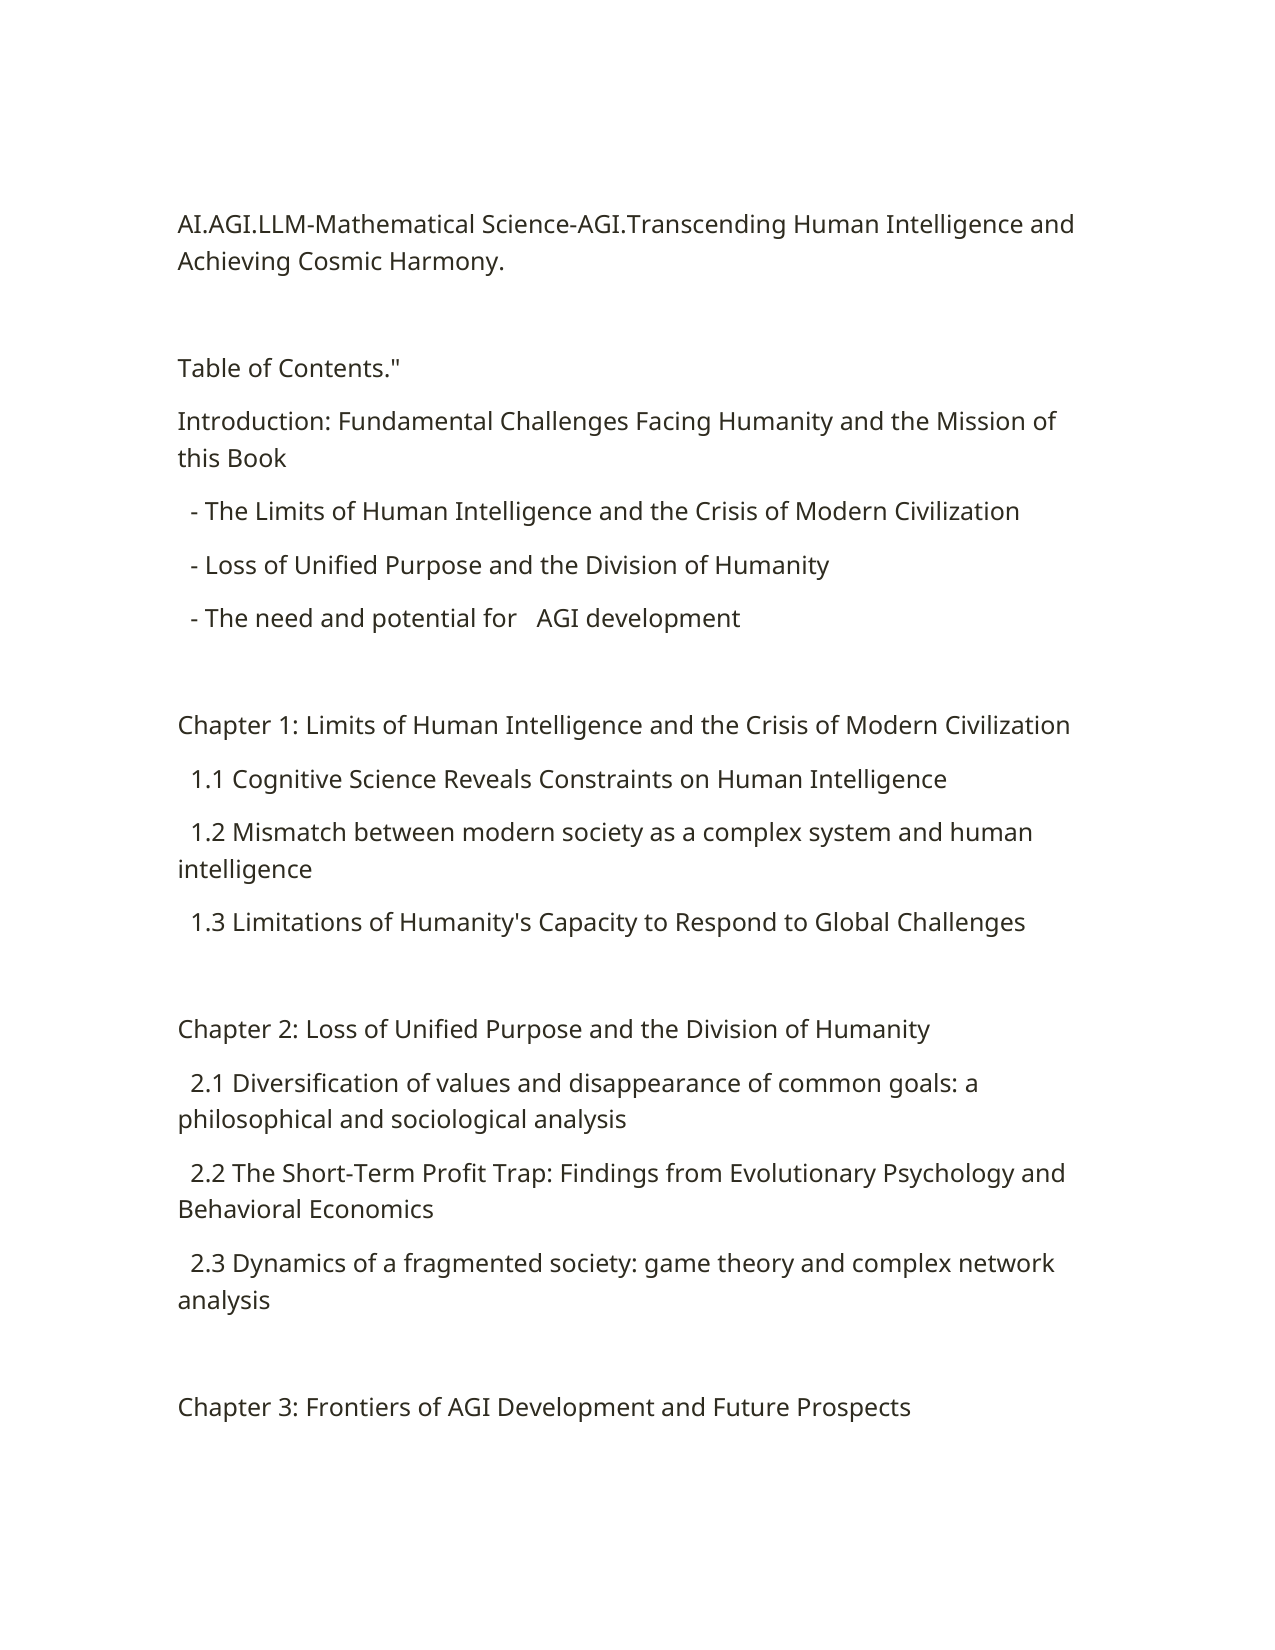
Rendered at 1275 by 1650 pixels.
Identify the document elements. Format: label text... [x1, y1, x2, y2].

text 1.2 Mismatch between modern society as a complex system and human intelligence [177, 815, 1098, 886]
text AI.AGI.LLM-Mathematical Science-AGI.Transcending Human Intelligence and Achieving Cosmic Harmony. [177, 207, 1098, 278]
text Introduction: Fundamental Challenges Facing Humanity and the Mission of this Book [177, 404, 1098, 475]
text Table of Contents." [177, 350, 1098, 384]
text 2.2 The Short-Term Profit Trap: Findings from Evolutionary Psychology and Behavioral Economics [177, 1155, 1098, 1226]
text Chapter 3: Frontiers of AGI Development and Future Prospects [177, 1389, 1098, 1423]
text - Loss of Unified Purpose and the Division of Humanity [177, 547, 1098, 582]
text - The Limits of Human Intelligence and the Crisis of Modern Civilization [177, 494, 1098, 528]
text 2.1 Diversification of values and disappearance of common goals: a philosophical and sociological analysis [177, 1065, 1098, 1136]
text Chapter 2: Loss of Unified Purpose and the Division of Humanity [177, 1012, 1098, 1046]
text Chapter 1: Limits of Human Intelligence and the Crisis of Modern Civilization [177, 708, 1098, 742]
text 2.3 Dynamics of a fragmented society: game theory and complex network analysis [177, 1246, 1098, 1316]
text 1.1 Cognitive Science Reveals Constraints on Human Intelligence [177, 761, 1098, 795]
text 1.3 Limitations of Humanity's Capacity to Respond to Global Challenges [177, 905, 1098, 939]
text - The need and potential for AGI development [177, 601, 1098, 635]
